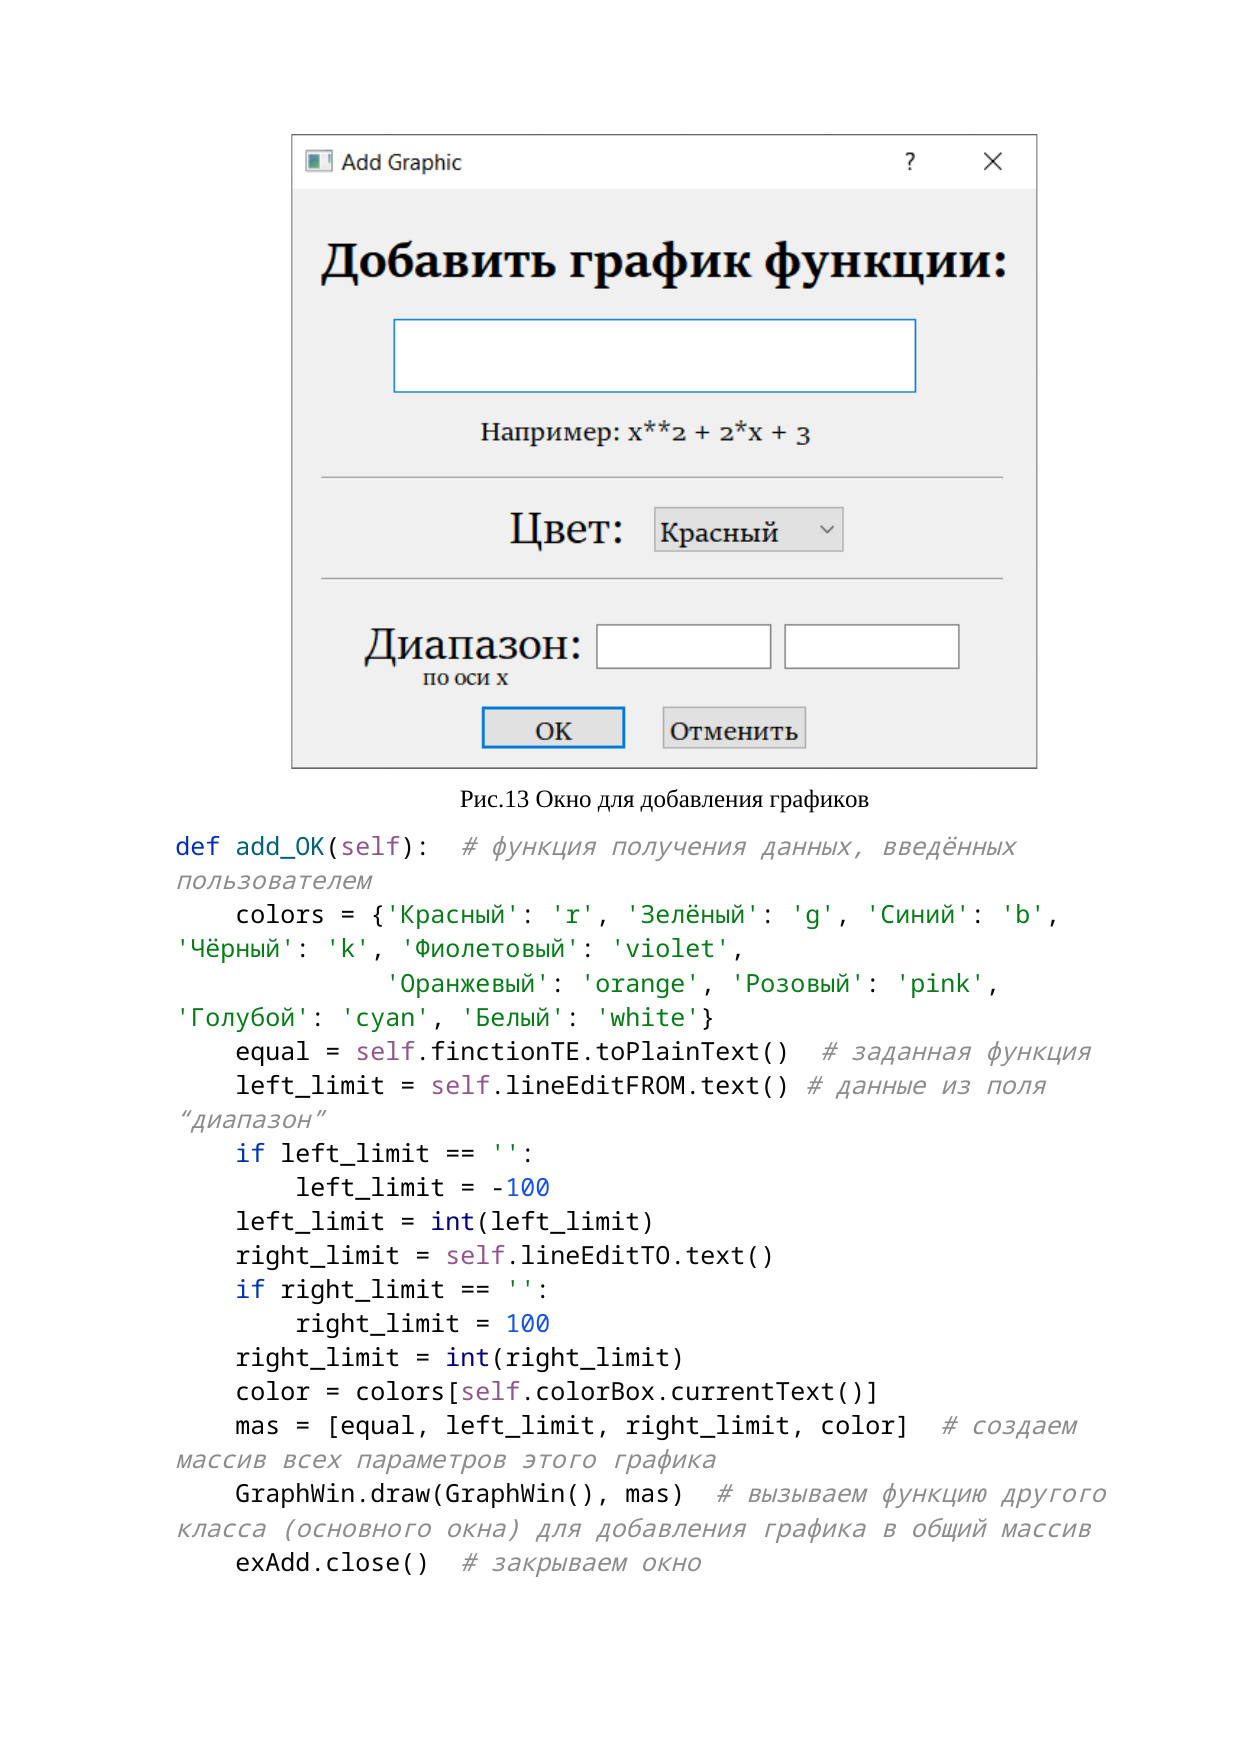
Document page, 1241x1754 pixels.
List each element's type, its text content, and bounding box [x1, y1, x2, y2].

text Рис.13 Окно для добавления графиков [193, 784, 1136, 813]
text def add_OK(self): # функция получения данных, введённых пользователем colors = {'Красный': 'r', 'Зелёный': 'g', 'Синий': 'b', 'Чёрный': 'k', 'Фиолетовый': 'violet', 'Оранжевый': 'orange', 'Розовый': 'pink', 'Голубой': 'cyan', 'Белый': 'white'} equal = self.finctionTE.toPlainText() # заданная функция left_limit = self.lineEditFROM.text() # данные из поля “диапазон” if left_limit == '': left_limit = -100 left_limit = int(left_limit) right_limit = self.lineEditTO.text() if right_limit == '': right_limit = 100 right_limit = int(right_limit) color = colors[self.colorBox.currentText()] mas = [equal, left_limit, right_limit, color] # создаем массив всех параметров этого графика GraphWin.draw(GraphWin(), mas) # вызываем функцию другого класса (основного окна) для добавления графика в общий массив exAdd.close() # закрываем окно [175, 829, 1154, 1578]
